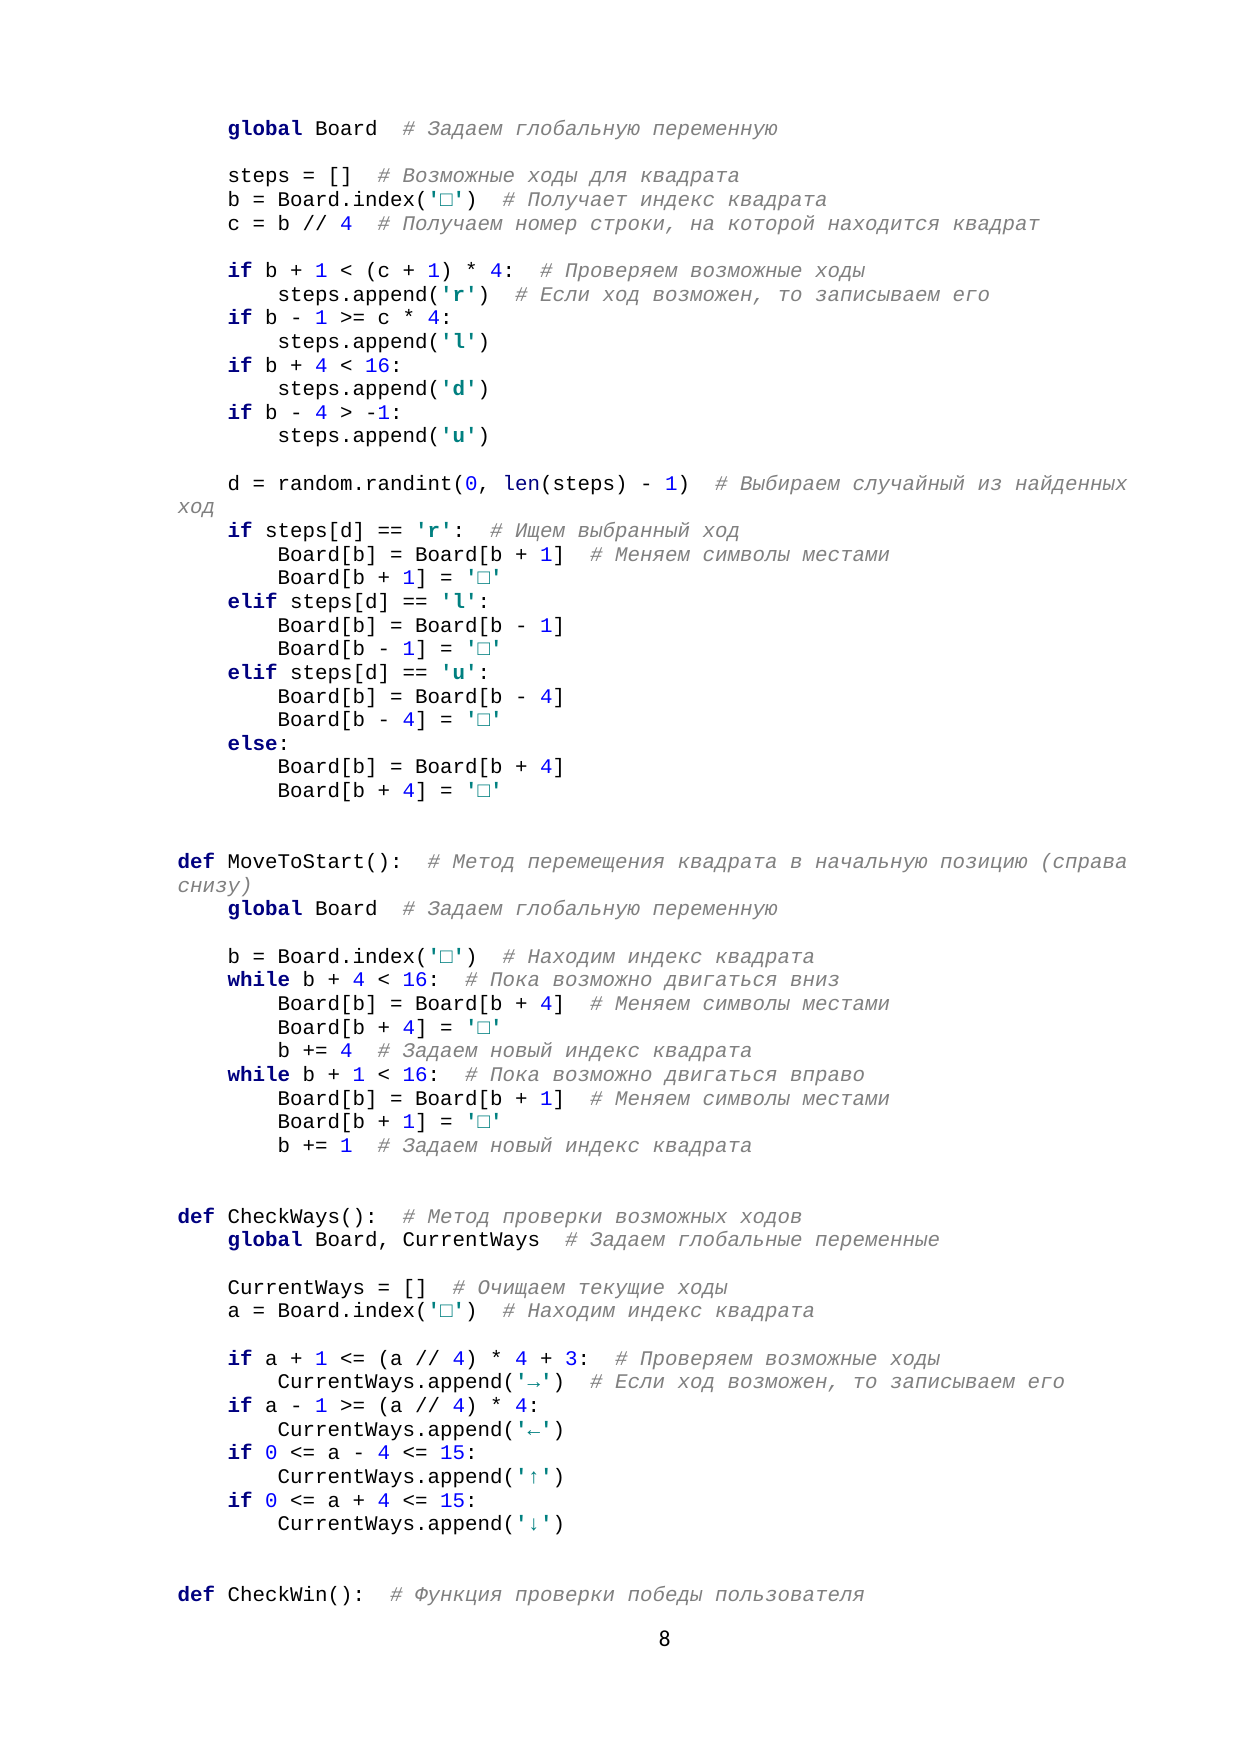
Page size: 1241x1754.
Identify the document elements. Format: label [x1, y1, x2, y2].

text [177, 118, 1152, 1608]
